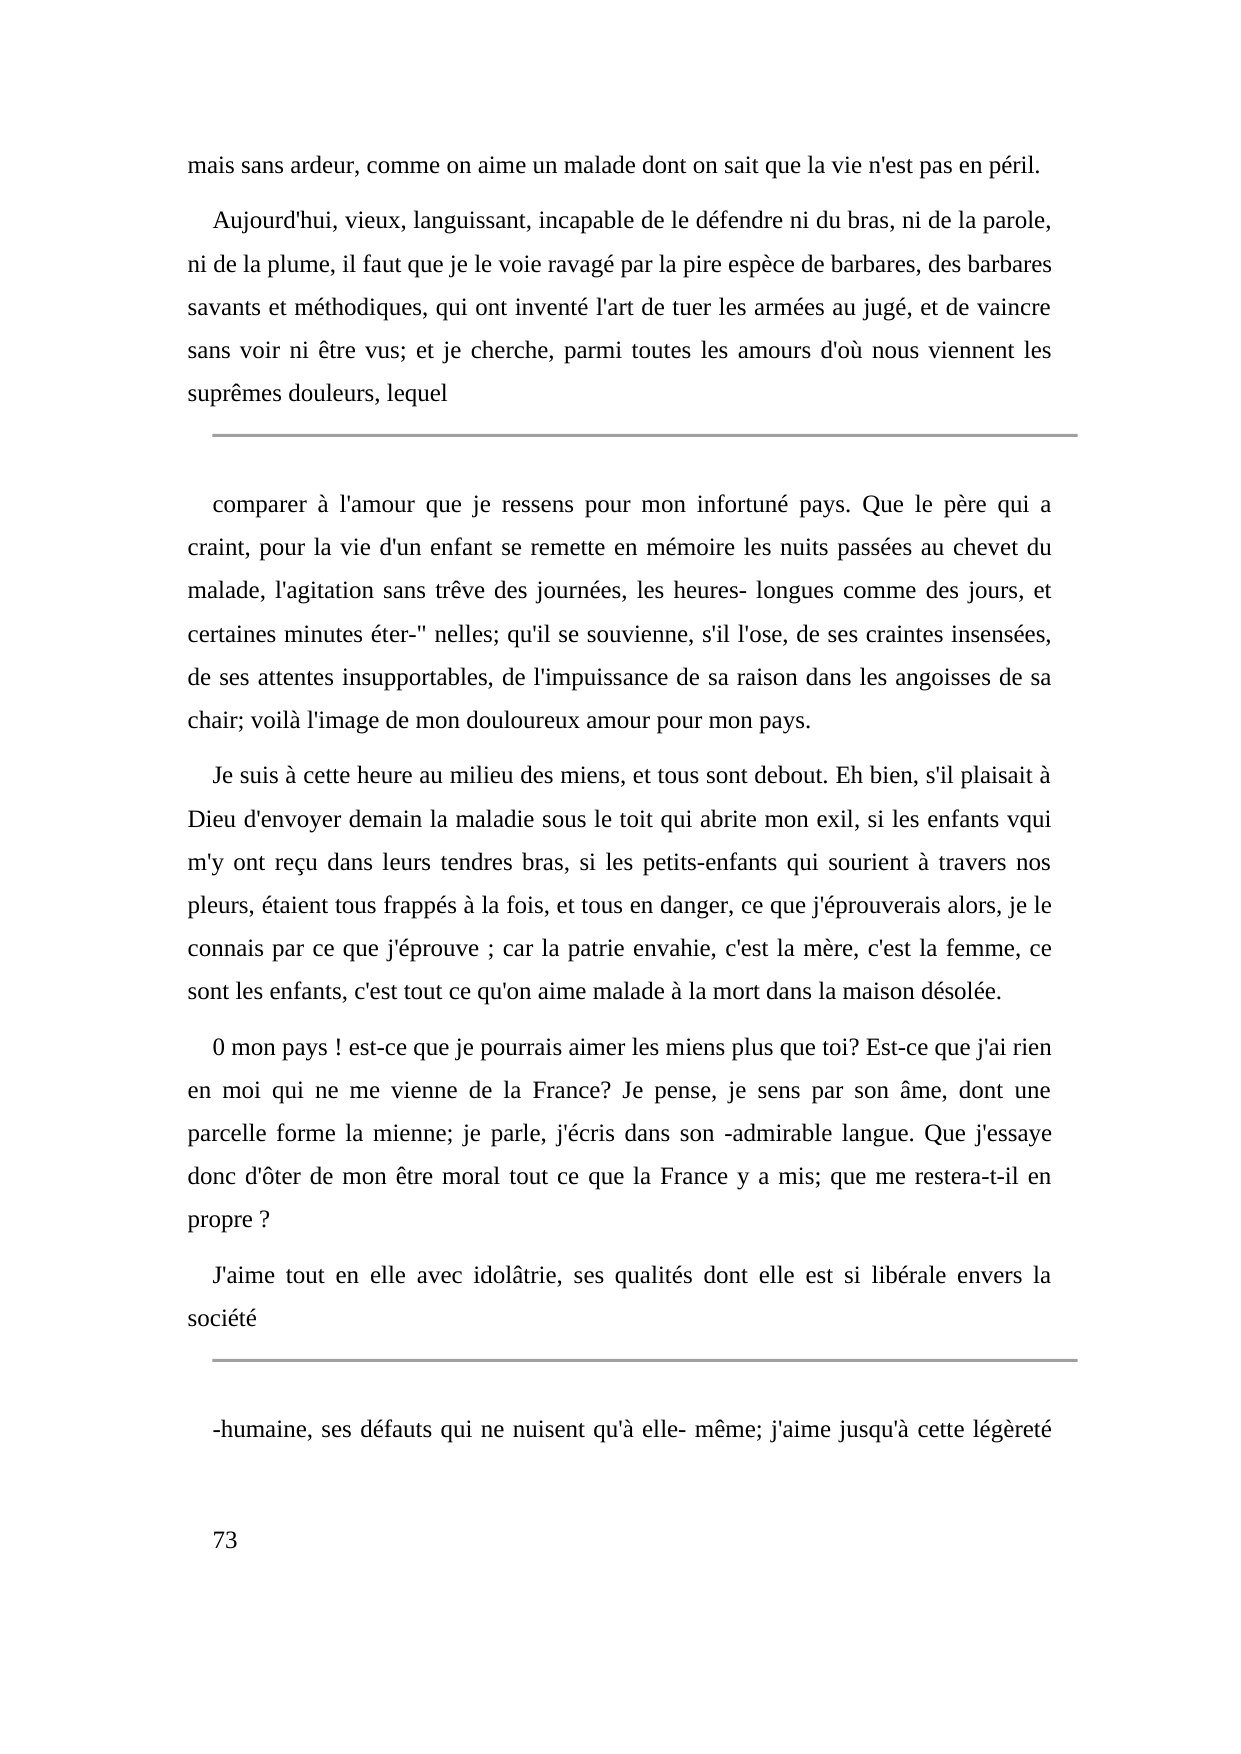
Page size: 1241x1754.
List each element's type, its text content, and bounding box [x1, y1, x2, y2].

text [187, 1414, 1053, 1443]
text comparer à l'amour que je ressens pour mon infortuné pays. Que le père qui a craint, pour la vie d'un enfant se remette en mémoire les nuits passées au chevet du malade, l'agitation sans trêve des journées, les heures- longues comme des jours, et certaines minutes éter-" nelles; qu'il se souvienne, s'il l'ose, de ses craintes insensées, de ses attentes insupportables, de l'impuissance de sa raison dans les angoisses de sa chair; voilà l'image de mon douloureux amour pour mon pays. [187, 489, 1053, 734]
text Je suis à cette heure au milieu des miens, et tous sont debout. Eh bien, s'il plaisait à Dieu d'envoyer demain la maladie sous le toit qui abrite mon exil, si les enfants vqui m'y ont reçu dans leurs tendres bras, si les petits-enfants qui sourient à travers nos pleurs, étaient tous frappés à la fois, et tous en danger, ce que j'éprouverais alors, je le connais par ce que j'éprouve ; car la patrie envahie, c'est la mère, c'est la femme, ce sont les enfants, c'est tout ce qu'on aime malade à la mort dans la maison désolée. [187, 761, 1053, 1005]
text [187, 150, 1053, 179]
text J'aime tout en elle avec idolâtrie, ses qualités dont elle est si libérale envers la société [187, 1260, 1053, 1332]
text Aujourd'hui, vieux, languissant, incapable de le défendre ni du bras, ni de la parole, ni de la plume, il faut que je le voie ravagé par la pire espèce de barbares, des barbares savants et méthodiques, qui ont inventé l'art de tuer les armées au jugé, et de vaincre sans voir ni être vus; et je cherche, parmi toutes les amours d'où nous viennent les suprêmes douleurs, lequel [187, 206, 1053, 407]
text 0 mon pays ! est-ce que je pourrais aimer les miens plus que toi? Est-ce que j'ai rien en moi qui ne me vienne de la France? Je pense, je sens par son âme, dont une parcelle forme la mienne; je parle, j'écris dans son -admirable langue. Que j'essaye donc d'ôter de mon être moral tout ce que la France y a mis; que me restera-t-il en propre ? [187, 1032, 1053, 1233]
